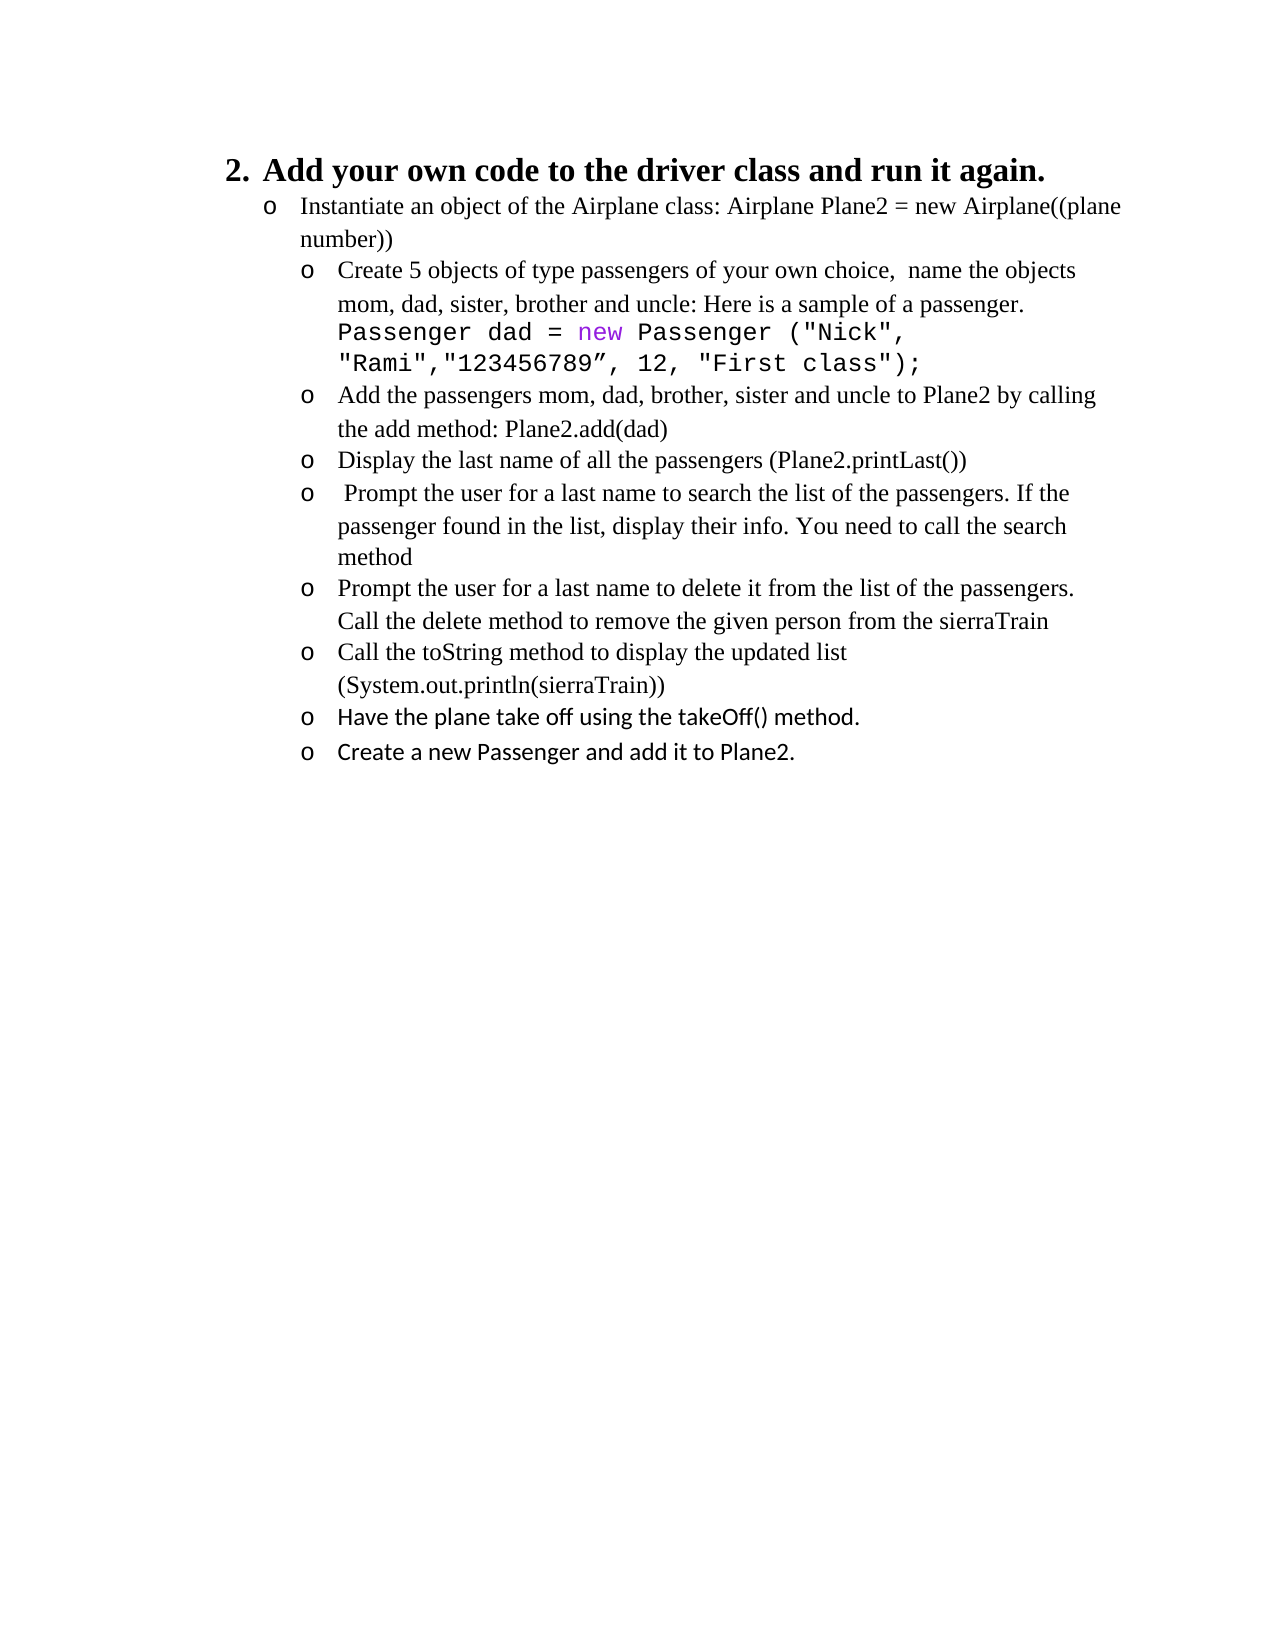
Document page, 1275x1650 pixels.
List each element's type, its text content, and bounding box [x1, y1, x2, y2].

list Have the plane take off using the takeOff() method. [300, 702, 1125, 733]
list Display the last name of all the passengers (Plane2.printLast()) [300, 445, 1125, 476]
list Add the passengers mom, dad, brother, sister and uncle to Plane2 by calling the add method: Plane2.add(dad) [300, 381, 1125, 442]
list Prompt the user for a last name to search the list of the passengers. If the passenger found in the list, display their info. You need to call the search method [300, 478, 1125, 571]
list Call the toString method to display the updated list (System.out.println(sierraTrain)) [300, 637, 1125, 699]
list Instantiate an object of the Airplane class: Airplane Plane2 = new Airplane((plane number)) [262, 191, 1125, 253]
list Prompt the user for a last name to delete it from the list of the passengers. Call the delete method to remove the given person from the sierraTrain [300, 573, 1125, 635]
list Add your own code to the driver class and run it again. [225, 150, 1125, 188]
list Create a new Passenger and add it to Plane2. [300, 736, 1125, 768]
list Create 5 objects of type passengers of your own choice, name the objects mom, dad, sister, brother and uncle: Here is a sample of a passenger. Passenger dad = new Passenger ("Nick", "Rami","123456789”, 12, "First class"); [300, 256, 1125, 378]
